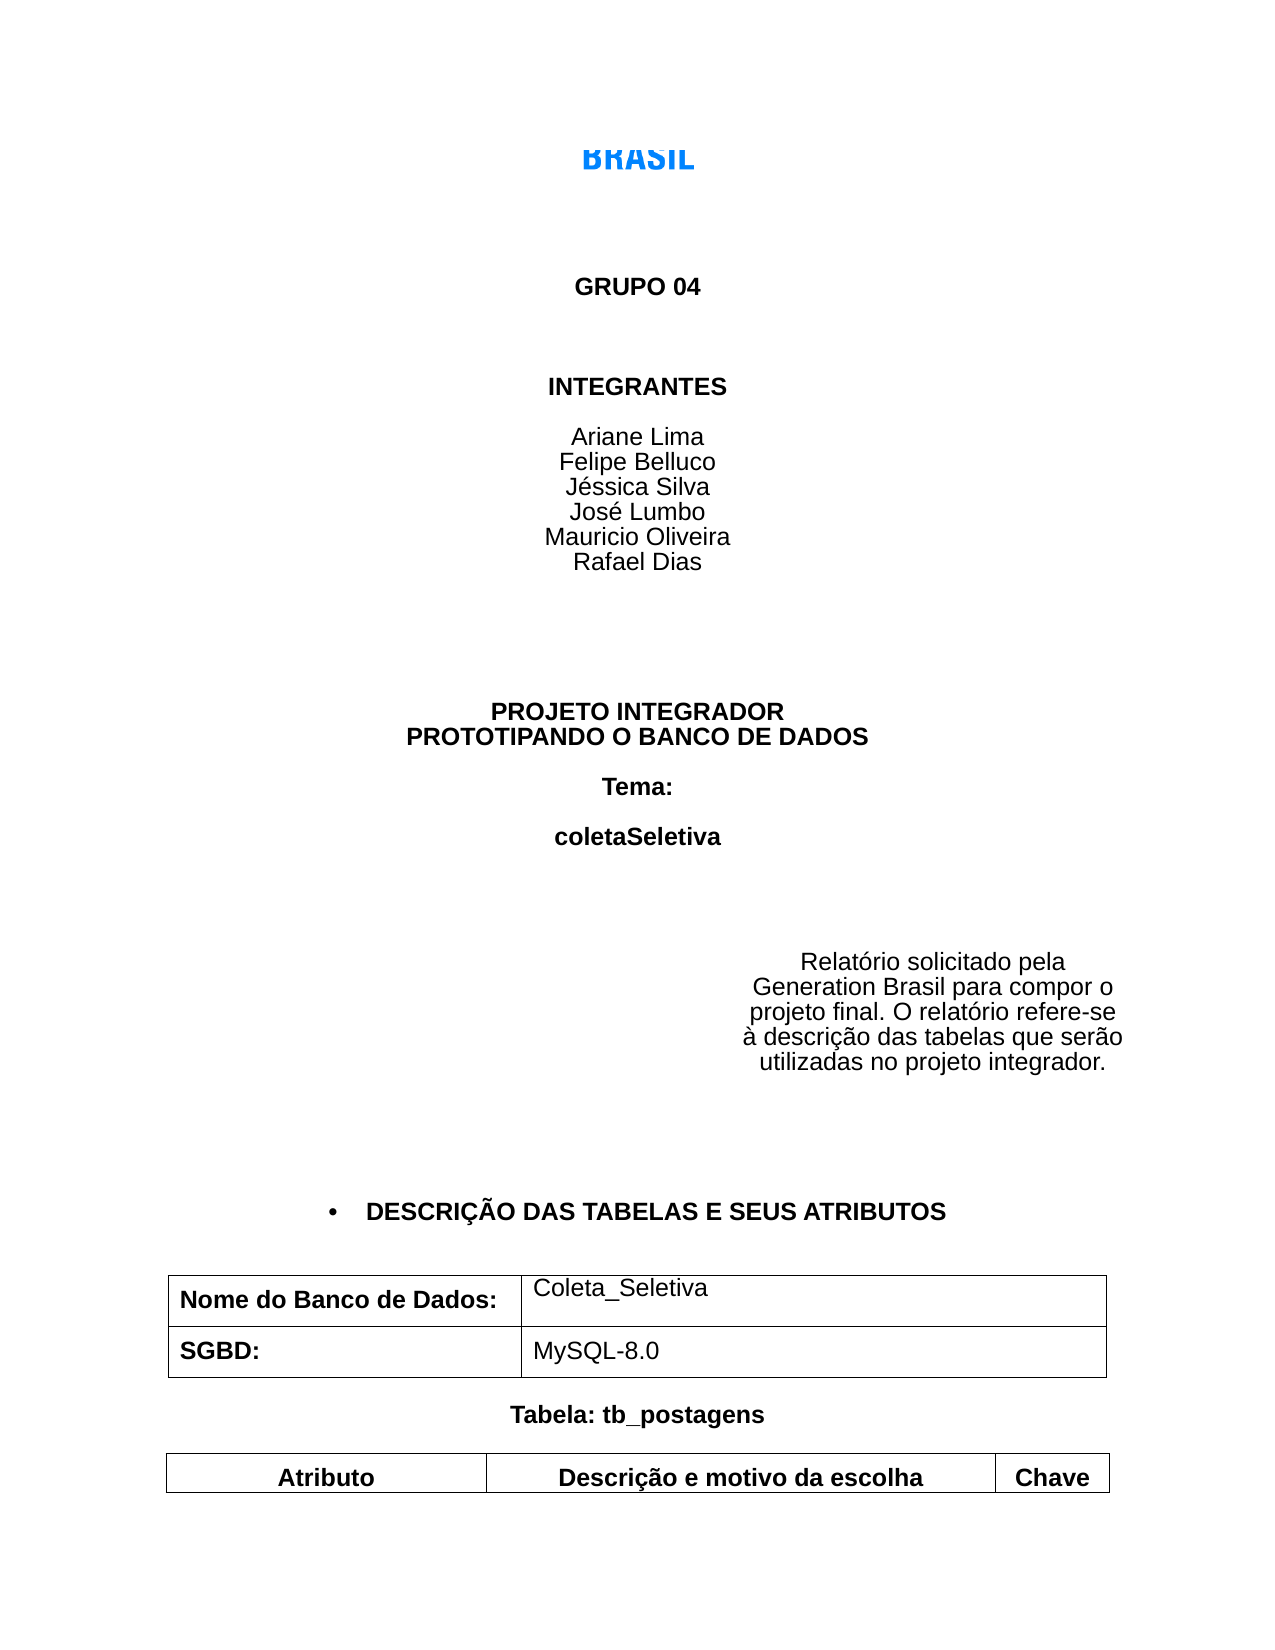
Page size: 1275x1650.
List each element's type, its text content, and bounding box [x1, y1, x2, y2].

text Jéssica Silva [150, 475, 1125, 500]
table_header Chave [996, 1454, 1109, 1492]
text PROJETO INTEGRADOR [150, 700, 1125, 725]
list DESCRIÇÃO DAS TABELAS E SEUS ATRIBUTOS [150, 1200, 1125, 1225]
table_cell MySQL-8.0 [522, 1327, 1106, 1377]
text Tabela: tb_postagens [150, 1403, 1125, 1428]
text Mauricio Oliveira [150, 525, 1125, 550]
text PROTOTIPANDO O BANCO DE DADOS [150, 725, 1125, 750]
text coletaSeletiva [150, 825, 1125, 850]
table_cell SGBD: [169, 1327, 521, 1377]
text Felipe Belluco [150, 450, 1125, 475]
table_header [487, 1454, 995, 1492]
text Ariane Lima [150, 425, 1125, 450]
table_header Nome do Banco de Dados: [169, 1276, 521, 1326]
text INTEGRANTES [150, 375, 1125, 400]
table_header Coleta_Seletiva [522, 1276, 1106, 1326]
text Tema: [150, 775, 1125, 800]
text Relatório solicitado pela Generation Brasil para compor o projeto final. O relatório refere-se à descrição das tabelas que serão utilizadas no projeto integrador. [741, 950, 1125, 1075]
text GRUPO 04 [150, 275, 1125, 300]
text Rafael Dias [150, 550, 1125, 575]
table_header Atributo [167, 1454, 486, 1492]
text José Lumbo [150, 500, 1125, 525]
